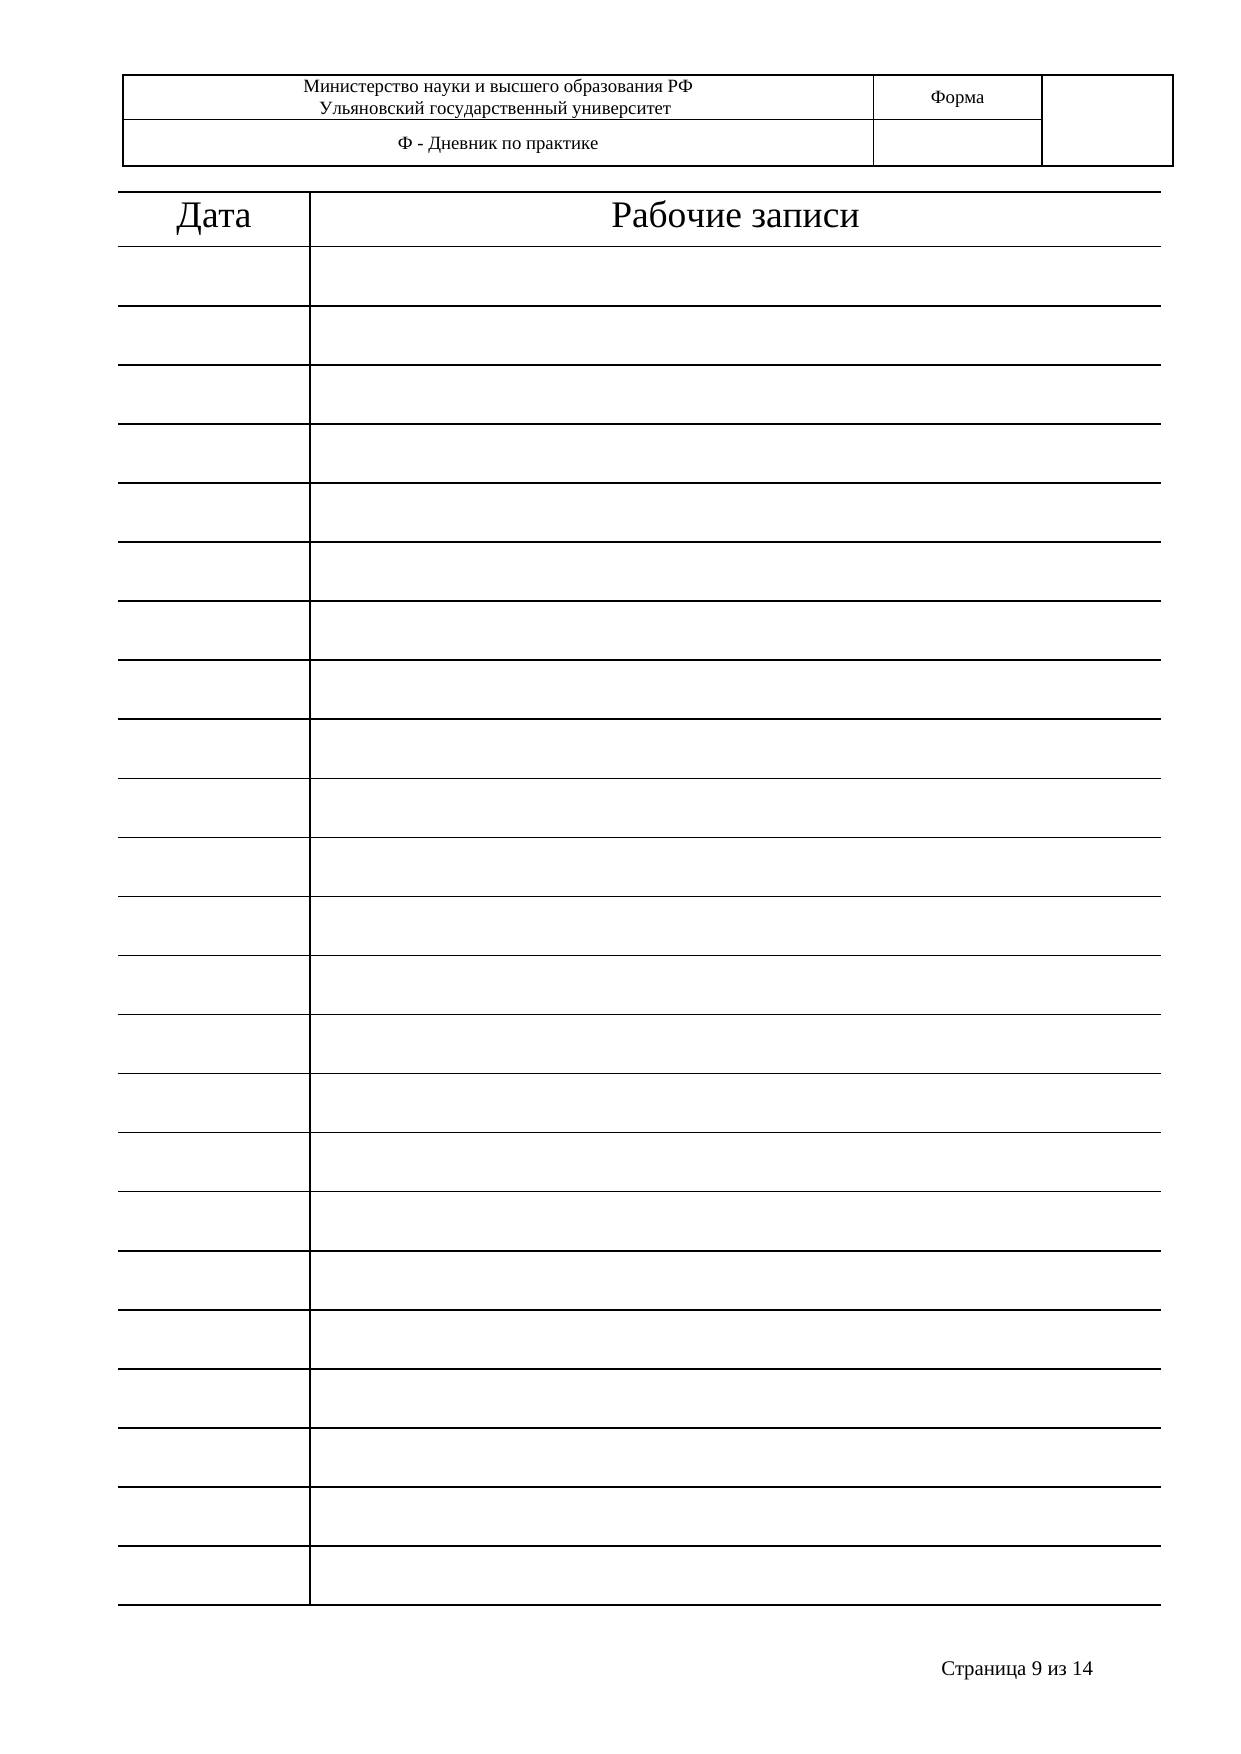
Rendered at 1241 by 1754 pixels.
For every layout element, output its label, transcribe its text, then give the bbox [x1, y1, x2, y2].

table_cell [118, 1192, 122, 1250]
table_cell [118, 720, 122, 777]
table_cell [118, 779, 122, 836]
table_cell [1157, 838, 1161, 896]
table_cell [1157, 484, 1161, 541]
table_cell [1157, 1547, 1161, 1604]
table_cell [1157, 1370, 1161, 1427]
table_cell [1157, 720, 1161, 777]
table_cell [118, 1133, 122, 1191]
table_cell [311, 307, 354, 364]
table_cell [1157, 425, 1161, 482]
table_cell [1157, 779, 1161, 836]
table_cell [1157, 661, 1161, 718]
table_cell [118, 307, 122, 364]
table_cell [1157, 1488, 1161, 1545]
table_cell [118, 1429, 122, 1486]
table_cell [118, 661, 122, 718]
table_cell [1157, 897, 1161, 954]
table_cell [118, 425, 122, 482]
table_cell [118, 1074, 122, 1132]
table_cell [1157, 956, 1161, 1014]
table_cell Дата [118, 193, 309, 246]
table_cell [1157, 1192, 1161, 1250]
table_cell [1157, 247, 1161, 305]
table_cell [118, 247, 122, 305]
table_cell [118, 366, 122, 423]
table_cell [1157, 366, 1161, 423]
table_cell [1157, 1311, 1161, 1368]
table_cell [118, 1252, 122, 1309]
table_cell [118, 484, 122, 541]
table_cell [1157, 602, 1161, 659]
table_cell [1157, 307, 1161, 364]
table_cell [118, 1311, 122, 1368]
table_cell [118, 602, 122, 659]
table_cell [1157, 1074, 1161, 1132]
table_cell [118, 1015, 122, 1073]
table_cell Рабочие записи [311, 193, 1161, 246]
table_cell [118, 956, 122, 1014]
table_cell [118, 543, 122, 600]
table_cell [118, 1488, 122, 1545]
table_cell [118, 897, 122, 954]
table_cell [1157, 1015, 1161, 1073]
table_cell [1157, 1429, 1161, 1486]
table_cell [118, 838, 122, 896]
table_cell [1157, 1252, 1161, 1309]
table_cell [1157, 543, 1161, 600]
table_cell [118, 1547, 122, 1604]
table_cell [1157, 1133, 1161, 1191]
table_cell [118, 1370, 122, 1427]
